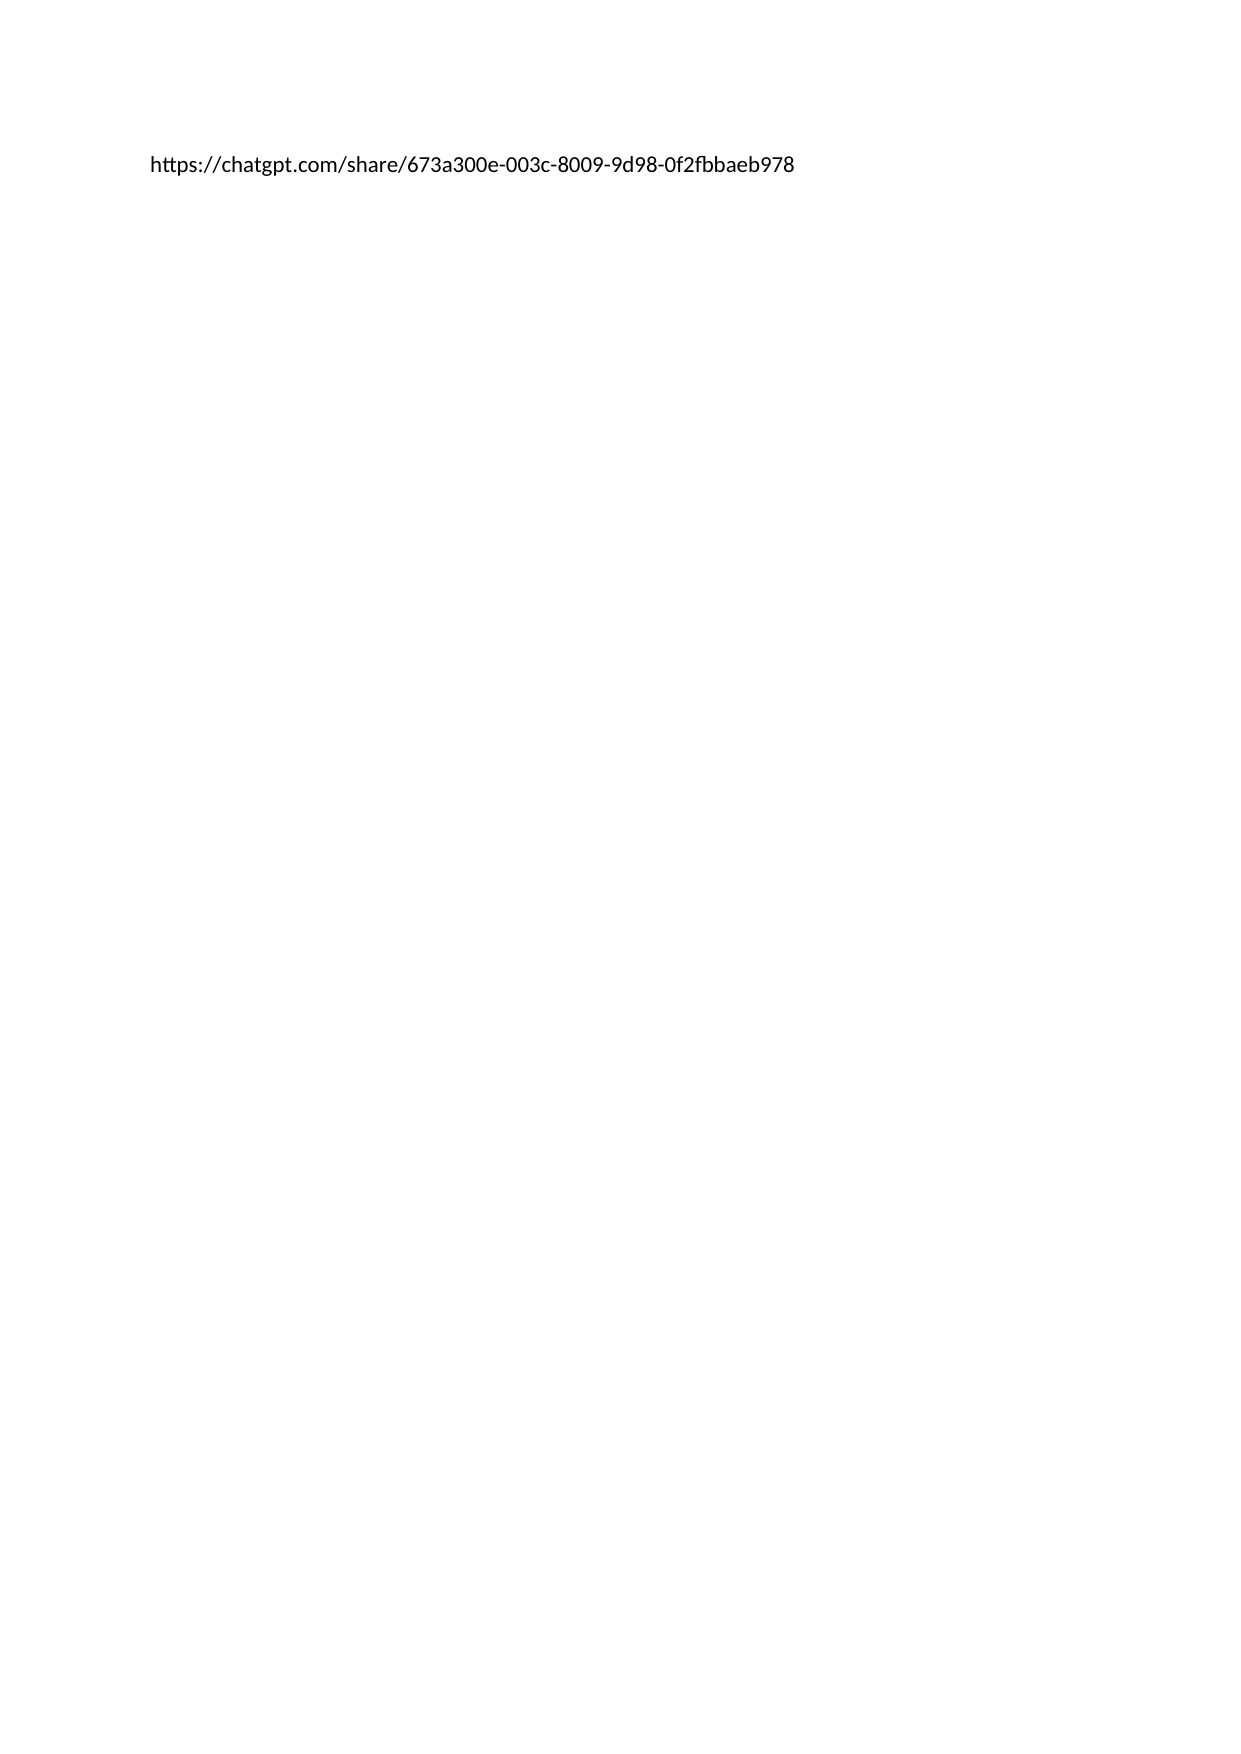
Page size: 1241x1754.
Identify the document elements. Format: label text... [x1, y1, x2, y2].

text https://chatgpt.com/share/673a300e-003c-8009-9d98-0f2fbbaeb978 [150, 150, 1090, 178]
